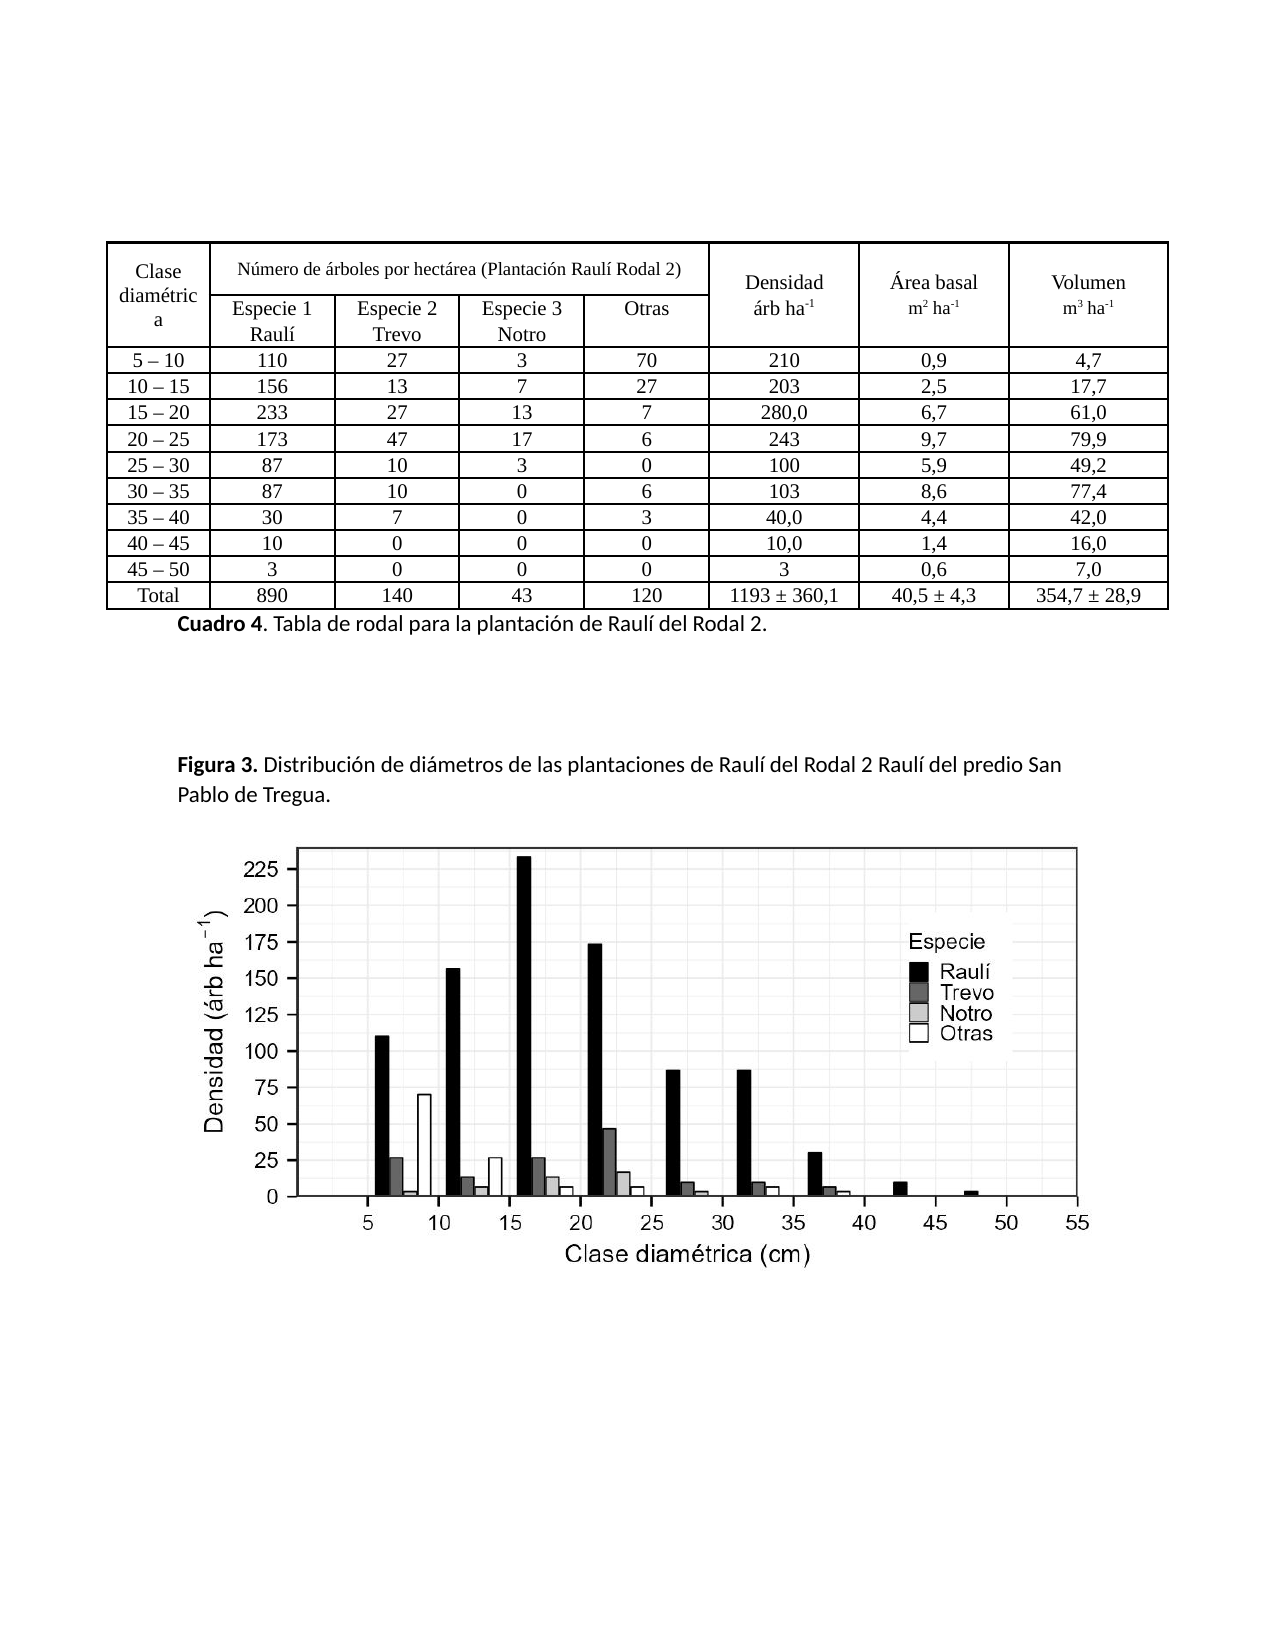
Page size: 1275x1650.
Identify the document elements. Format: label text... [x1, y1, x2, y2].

table_cell 210 [710, 348, 858, 372]
text Figura 3. Distribución de diámetros de las plantaciones de Raulí del Rodal 2 Raulí del predio San Pablo de Tregua. [177, 750, 1098, 808]
table_cell 70 [585, 348, 708, 372]
table_cell 3 [585, 505, 708, 529]
table_cell 0 [585, 531, 708, 555]
table_cell 233 [211, 400, 334, 424]
table_cell 10,0 [710, 531, 858, 555]
table_cell 243 [710, 426, 858, 451]
table_cell 27 [585, 374, 708, 398]
text Cuadro 4. Tabla de rodal para la plantación de Raulí del Rodal 2. [177, 610, 1098, 637]
table_cell 5,9 [860, 453, 1008, 477]
table_cell 25 – 30 [108, 453, 209, 477]
table_cell 10 [336, 479, 458, 503]
table_cell 20 – 25 [108, 426, 209, 451]
table_cell 16,0 [1010, 531, 1167, 555]
table_cell 0,9 [860, 348, 1008, 372]
table_cell 47 [336, 426, 458, 451]
table_header [1010, 244, 1167, 267]
table_cell Total [108, 583, 209, 607]
table_cell 110 [211, 348, 334, 372]
table_cell 42,0 [1010, 505, 1167, 529]
table_cell 27 [336, 400, 458, 424]
table_cell 7 [336, 505, 458, 529]
table_cell 10 [211, 531, 334, 555]
table_cell 43 [460, 583, 583, 607]
table_cell 2,5 [860, 374, 1008, 398]
table_cell Área basal [860, 268, 1008, 294]
table_cell 3 [460, 348, 583, 372]
table_cell 17 [460, 426, 583, 451]
table_cell 7 [460, 374, 583, 398]
table_cell [1010, 320, 1167, 346]
table_cell 1,4 [860, 531, 1008, 555]
table_cell Densidad [710, 268, 858, 294]
table_cell 156 [211, 374, 334, 398]
table_cell Notro [460, 320, 583, 346]
table_cell 103 [710, 479, 858, 503]
table_cell 0 [460, 479, 583, 503]
table_cell 0 [460, 505, 583, 529]
table_cell 13 [336, 374, 458, 398]
table_cell 890 [211, 583, 334, 607]
table_cell 9,7 [860, 426, 1008, 451]
table_cell 15 – 20 [108, 400, 209, 424]
table_cell Especie 2 [336, 296, 458, 320]
table_cell Raulí [211, 320, 334, 346]
table_cell 120 [585, 583, 708, 607]
table_cell 40,0 [710, 505, 858, 529]
table_cell 0 [585, 453, 708, 477]
table_cell 7,0 [1010, 557, 1167, 581]
table_cell 30 – 35 [108, 479, 209, 503]
table_cell 3 [710, 557, 858, 581]
table_cell 77,4 [1010, 479, 1167, 503]
table_cell 0 [585, 557, 708, 581]
table_cell 0,6 [860, 557, 1008, 581]
table_cell 10 – 15 [108, 374, 209, 398]
table_cell 49,2 [1010, 453, 1167, 477]
table_cell 203 [710, 374, 858, 398]
table_cell 6 [585, 426, 708, 451]
table_cell 173 [211, 426, 334, 451]
table_header Clase diamétrica [108, 244, 209, 346]
table_cell 79,9 [1010, 426, 1167, 451]
table_cell 1193 ± 360,1 [710, 583, 858, 607]
table_cell 61,0 [1010, 400, 1167, 424]
table_cell 13 [460, 400, 583, 424]
picture [177, 827, 1097, 1287]
table_header Número de árboles por hectárea (Plantación Raulí Rodal 2) [211, 244, 708, 294]
table_cell 87 [211, 453, 334, 477]
table_cell 3 [211, 557, 334, 581]
table_cell Especie 1 [211, 296, 334, 320]
table_cell [860, 320, 1008, 346]
table_cell 7 [585, 400, 708, 424]
table_cell [585, 320, 708, 346]
table_cell 4,7 [1010, 348, 1167, 372]
table_cell 3 [460, 453, 583, 477]
table_cell m2 ha-1 [860, 294, 1008, 320]
table_cell 27 [336, 348, 458, 372]
table_cell 6,7 [860, 400, 1008, 424]
table_cell 0 [460, 557, 583, 581]
table_cell 45 – 50 [108, 557, 209, 581]
table_header [860, 244, 1008, 267]
table_cell Especie 3 [460, 296, 583, 320]
table_cell árb ha-1 [710, 294, 858, 320]
table_cell 0 [336, 531, 458, 555]
table_cell 40 – 45 [108, 531, 209, 555]
table_cell Otras [585, 296, 708, 320]
table_cell 10 [336, 453, 458, 477]
table_cell [710, 320, 858, 346]
table_cell m3 ha-1 [1010, 294, 1167, 320]
table_cell 4,4 [860, 505, 1008, 529]
table_cell 17,7 [1010, 374, 1167, 398]
table_cell 8,6 [860, 479, 1008, 503]
table_cell 140 [336, 583, 458, 607]
table_cell 5 – 10 [108, 348, 209, 372]
table_cell 280,0 [710, 400, 858, 424]
table_cell 6 [585, 479, 708, 503]
table_header [710, 244, 858, 267]
table_cell Trevo [336, 320, 458, 346]
table_cell 354,7 ± 28,9 [1010, 583, 1167, 607]
table_cell 0 [460, 531, 583, 555]
table_cell 0 [336, 557, 458, 581]
table_cell 35 – 40 [108, 505, 209, 529]
table_cell 100 [710, 453, 858, 477]
table_cell Volumen [1010, 268, 1167, 294]
table_cell 87 [211, 479, 334, 503]
table_cell 40,5 ± 4,3 [860, 583, 1008, 607]
table_cell 30 [211, 505, 334, 529]
